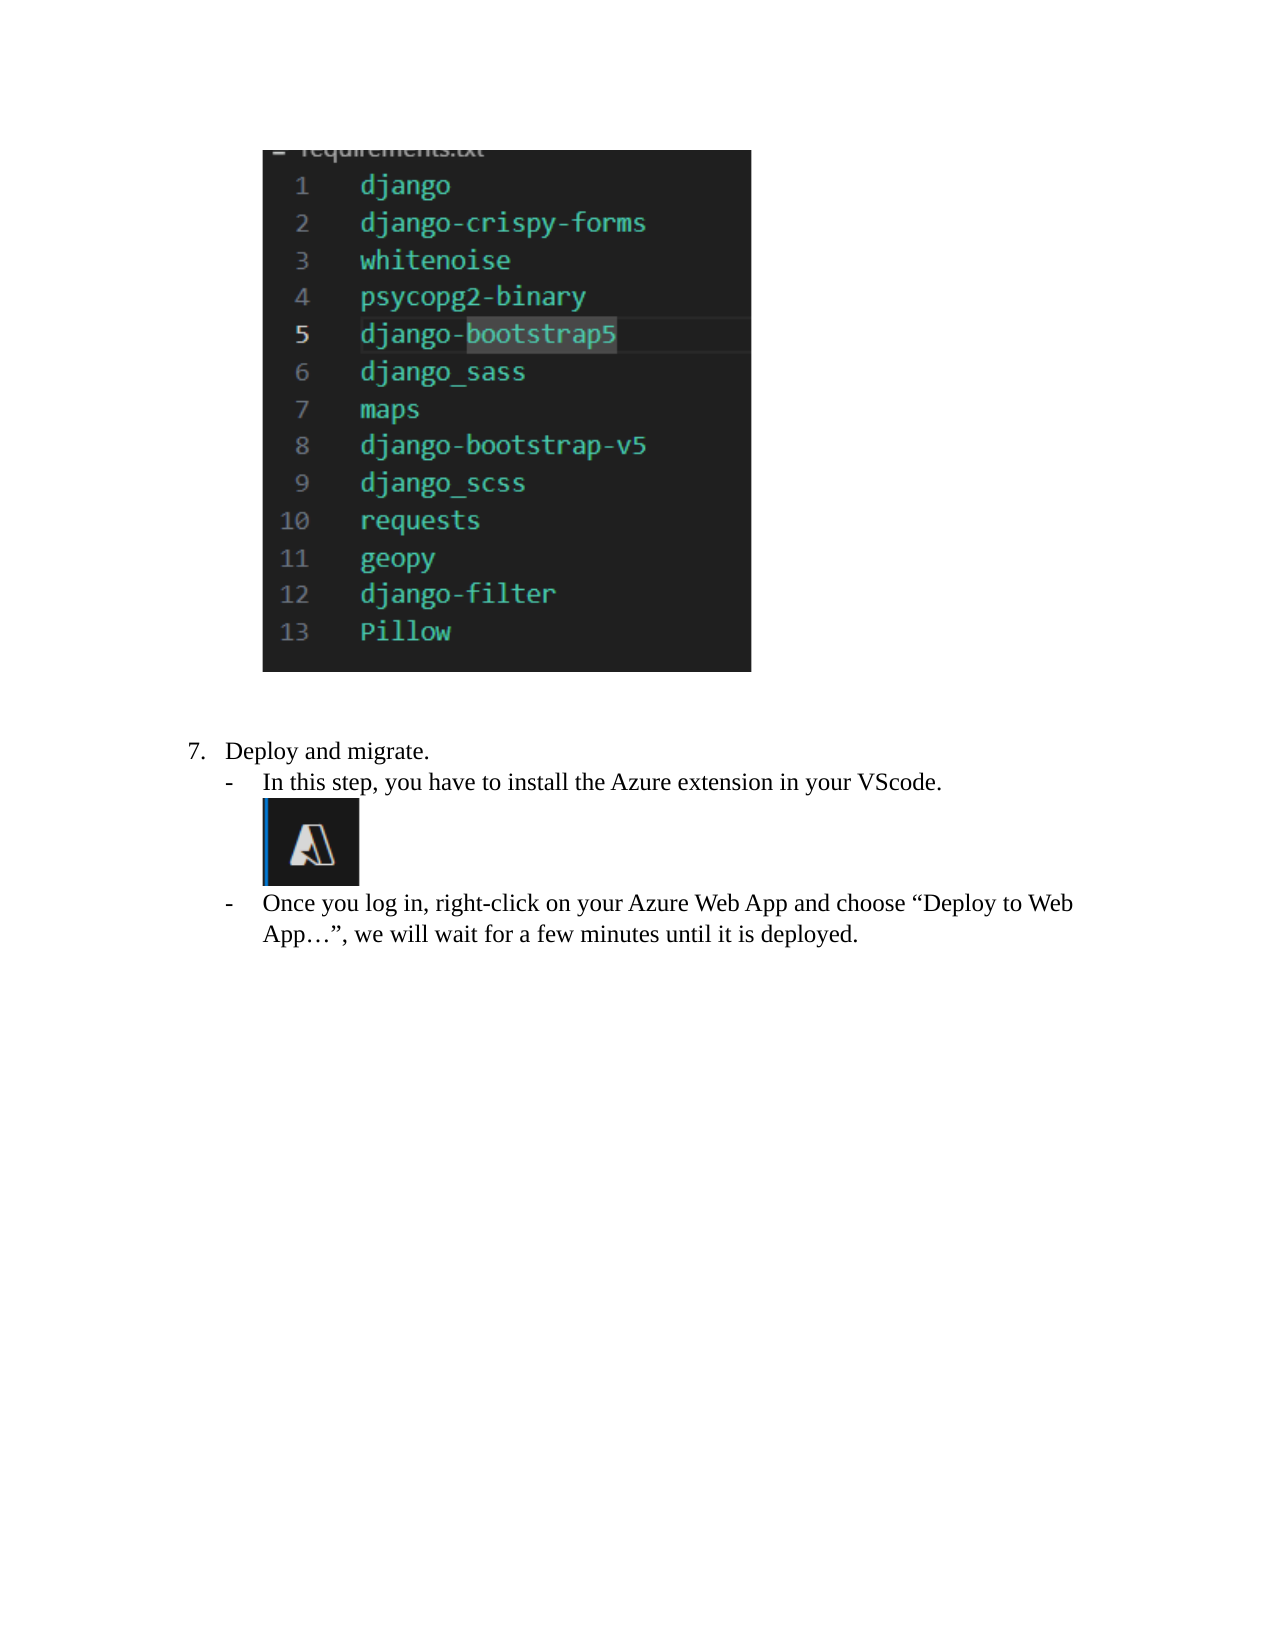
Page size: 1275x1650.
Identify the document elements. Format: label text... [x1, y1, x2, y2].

picture [262, 798, 360, 886]
picture [262, 150, 752, 672]
list In this step, you have to install the Azure extension in your VScode. [225, 767, 1125, 796]
list Once you log in, right-click on your Azure Web App and choose “Deploy to Web App…”, we will wait for a few minutes until it is deployed. [225, 888, 1125, 948]
list Deploy and migrate. [187, 736, 1125, 765]
